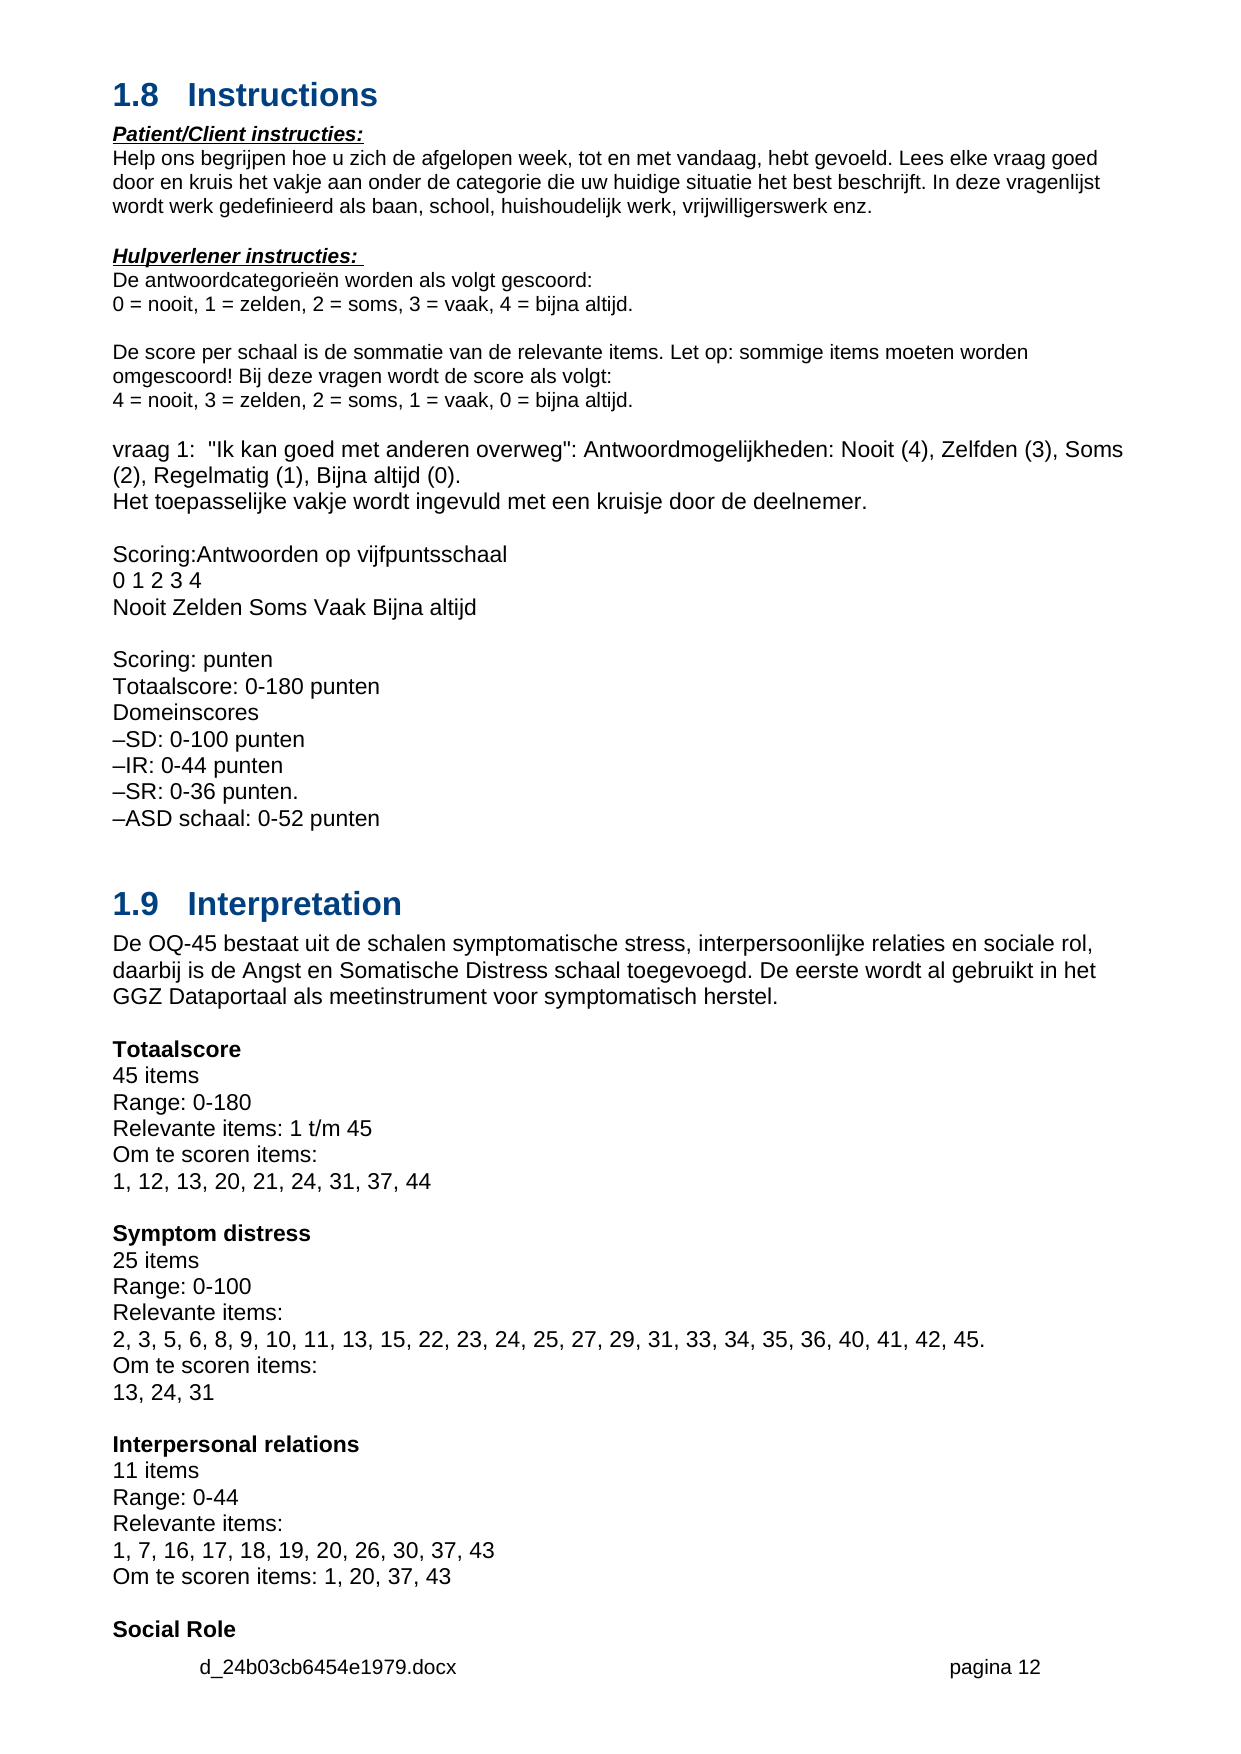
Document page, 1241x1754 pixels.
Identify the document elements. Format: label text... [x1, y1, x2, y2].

text –SD: 0-100 punten [112, 726, 1128, 752]
text Scoring:Antwoorden op vijfpuntsschaal [112, 541, 1128, 567]
text 11 items [112, 1457, 1128, 1484]
text vraag 1: "Ik kan goed met anderen overweg": Antwoordmogelijkheden: Nooit (4), Zelfden (3), Soms (2), Regelmatig (1), Bijna altijd (0). [112, 436, 1128, 488]
subtitle Interpretation [112, 884, 1128, 922]
text 13, 24, 31 [112, 1378, 1128, 1405]
text Domeinscores [112, 699, 1128, 726]
text 1, 7, 16, 17, 18, 19, 20, 26, 30, 37, 43 [112, 1537, 1128, 1563]
text Symptom distress [112, 1220, 1128, 1247]
text Range: 0-180 [112, 1088, 1128, 1115]
text 1, 12, 13, 20, 21, 24, 31, 37, 44 [112, 1168, 1128, 1194]
text Relevante items: [112, 1299, 1128, 1326]
text Om te scoren items: [112, 1352, 1128, 1378]
text –IR: 0-44 punten [112, 752, 1128, 778]
text 4 = nooit, 3 = zelden, 2 = soms, 1 = vaak, 0 = bijna altijd. [112, 388, 1128, 412]
text Hulpverlener instructies: [112, 244, 1128, 268]
text 0 = nooit, 1 = zelden, 2 = soms, 3 = vaak, 4 = bijna altijd. [112, 292, 1128, 316]
text Nooit Zelden Soms Vaak Bijna altijd [112, 594, 1128, 620]
text Het toepasselijke vakje wordt ingevuld met een kruisje door de deelnemer. [112, 488, 1128, 515]
text Totaalscore [112, 1036, 1128, 1062]
text Scoring: punten [112, 646, 1128, 673]
text Help ons begrijpen hoe u zich de afgelopen week, tot en met vandaag, hebt gevoeld. Lees elke vraag goed door en kruis het vakje aan onder de categorie die uw huidige situatie het best beschrijft. In deze vragenlijst wordt werk gedefinieerd als baan, school, huishoudelijk werk, vrijwilligerswerk enz. [112, 146, 1128, 218]
text De score per schaal is de sommatie van de relevante items. Let op: sommige items moeten worden omgescoord! Bij deze vragen wordt de score als volgt: [112, 340, 1128, 388]
text Om te scoren items: [112, 1141, 1128, 1168]
subtitle Instructions [112, 75, 1128, 113]
text 2, 3, 5, 6, 8, 9, 10, 11, 13, 15, 22, 23, 24, 25, 27, 29, 31, 33, 34, 35, 36, 40, 41, 42, 45. [112, 1326, 1128, 1352]
text Social Role [112, 1616, 1128, 1642]
text 25 items [112, 1247, 1128, 1273]
text De OQ-45 bestaat uit de schalen symptomatische stress, interpersoonlijke relaties en sociale rol, daarbij is de Angst en Somatische Distress schaal toegevoegd. De eerste wordt al gebruikt in het GGZ Dataportaal als meetinstrument voor symptomatisch herstel. [112, 930, 1128, 1009]
text Patient/Client instructies: [112, 122, 1128, 146]
text Totaalscore: 0-180 punten [112, 673, 1128, 699]
text Om te scoren items: 1, 20, 37, 43 [112, 1563, 1128, 1589]
text Range: 0-44 [112, 1484, 1128, 1510]
text –SR: 0-36 punten. [112, 778, 1128, 804]
text 0 1 2 3 4 [112, 567, 1128, 594]
text –ASD schaal: 0-52 punten [112, 804, 1128, 831]
text 45 items [112, 1062, 1128, 1088]
text Interpersonal relations [112, 1431, 1128, 1457]
text Relevante items: 1 t/m 45 [112, 1115, 1128, 1141]
text De antwoordcategorieën worden als volgt gescoord: [112, 268, 1128, 292]
text Range: 0-100 [112, 1273, 1128, 1299]
text Relevante items: [112, 1510, 1128, 1537]
